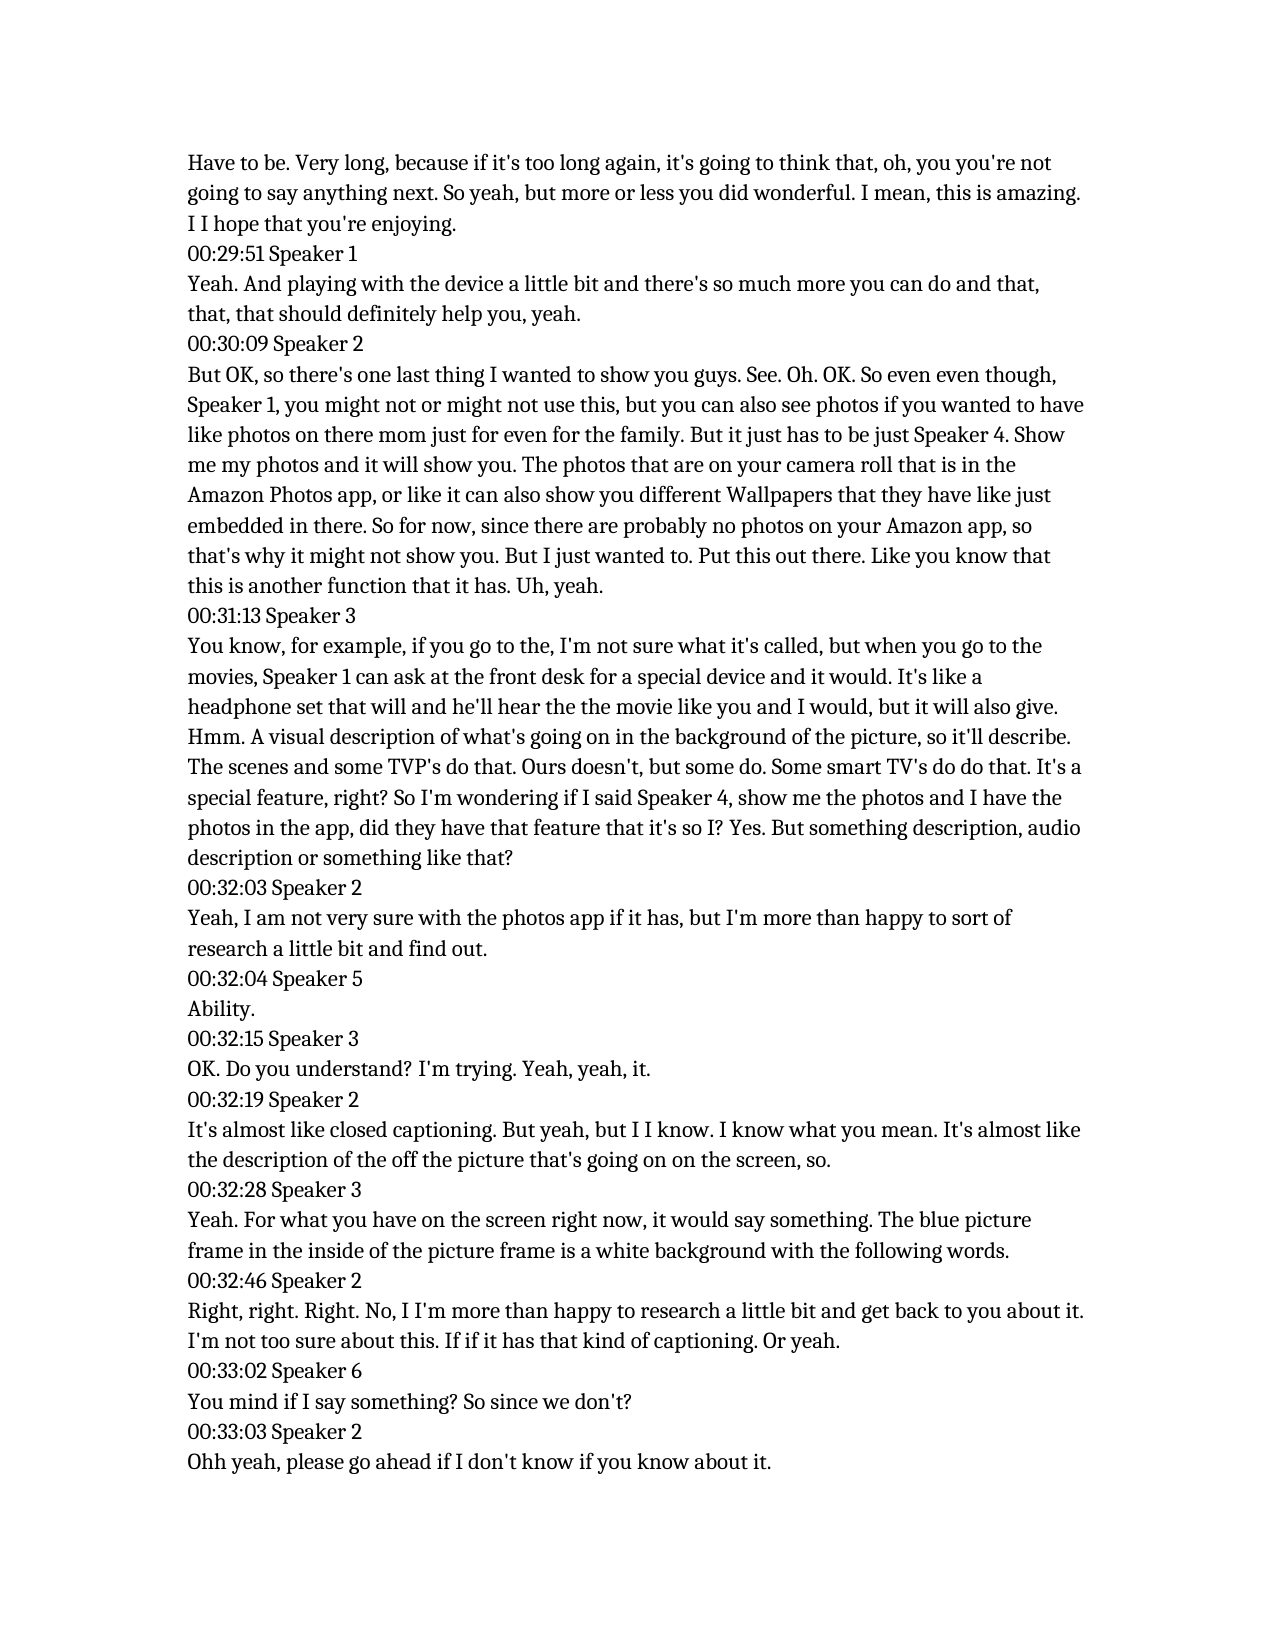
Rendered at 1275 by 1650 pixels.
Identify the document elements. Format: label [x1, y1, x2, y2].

text [187, 150, 1087, 1475]
